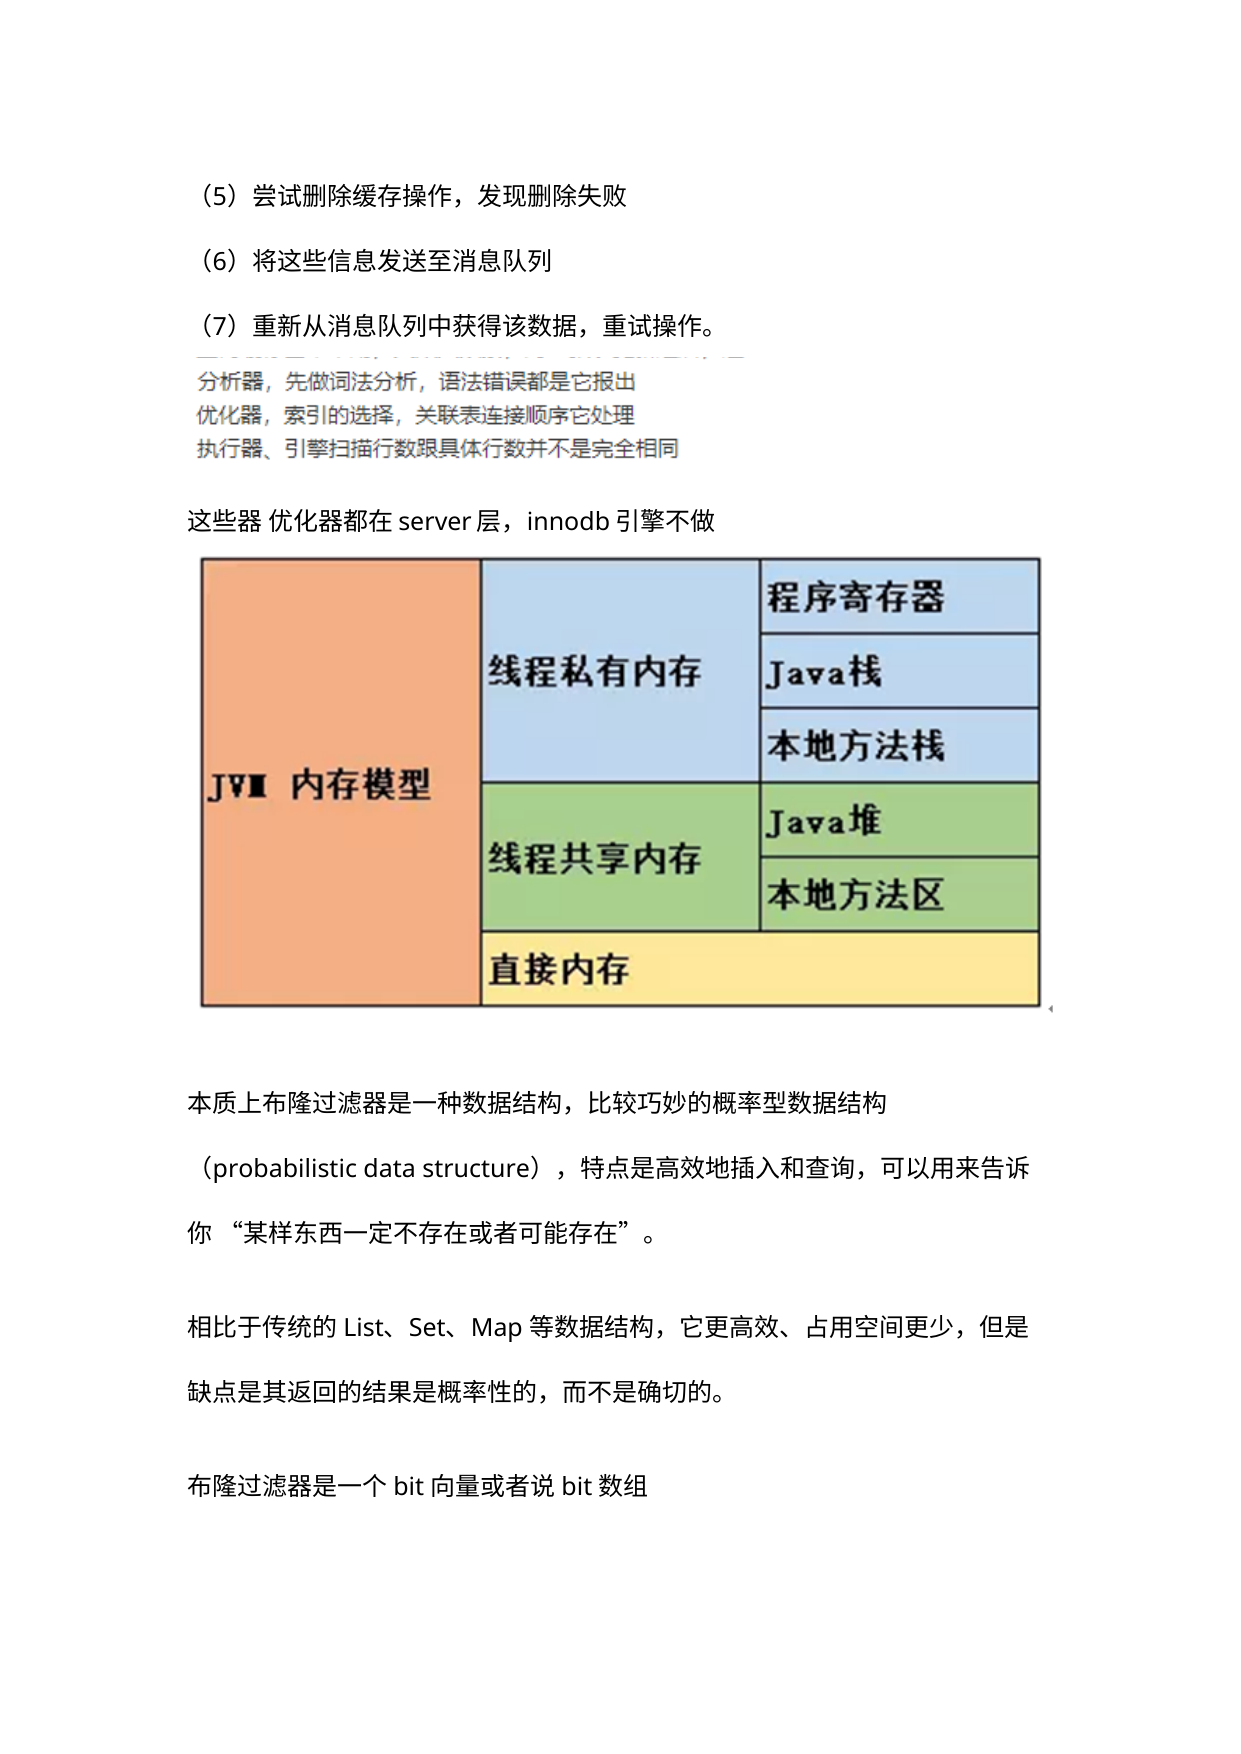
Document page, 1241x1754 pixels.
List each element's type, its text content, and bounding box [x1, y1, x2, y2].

picture [187, 357, 746, 471]
text （5）尝试删除缓存操作，发现删除失败 [187, 162, 1053, 227]
text 这些器 优化器都在server层，innodb引擎不做 [187, 487, 1053, 552]
text 布隆过滤器是一个 bit 向量或者说 bit 数组 [187, 1452, 1053, 1517]
text （7）重新从消息队列中获得该数据，重试操作。 [187, 292, 1053, 357]
text 本质上布隆过滤器是一种数据结构，比较巧妙的概率型数据结构（probabilistic data structure），特点是高效地插入和查询，可以用来告诉你 “某样东西一定不存在或者可能存在”。 [187, 1069, 1053, 1264]
text （6）将这些信息发送至消息队列 [187, 227, 1053, 292]
text 相比于传统的 List、Set、Map 等数据结构，它更高效、占用空间更少，但是缺点是其返回的结果是概率性的，而不是确切的。 [187, 1293, 1053, 1423]
picture [187, 552, 1053, 1014]
